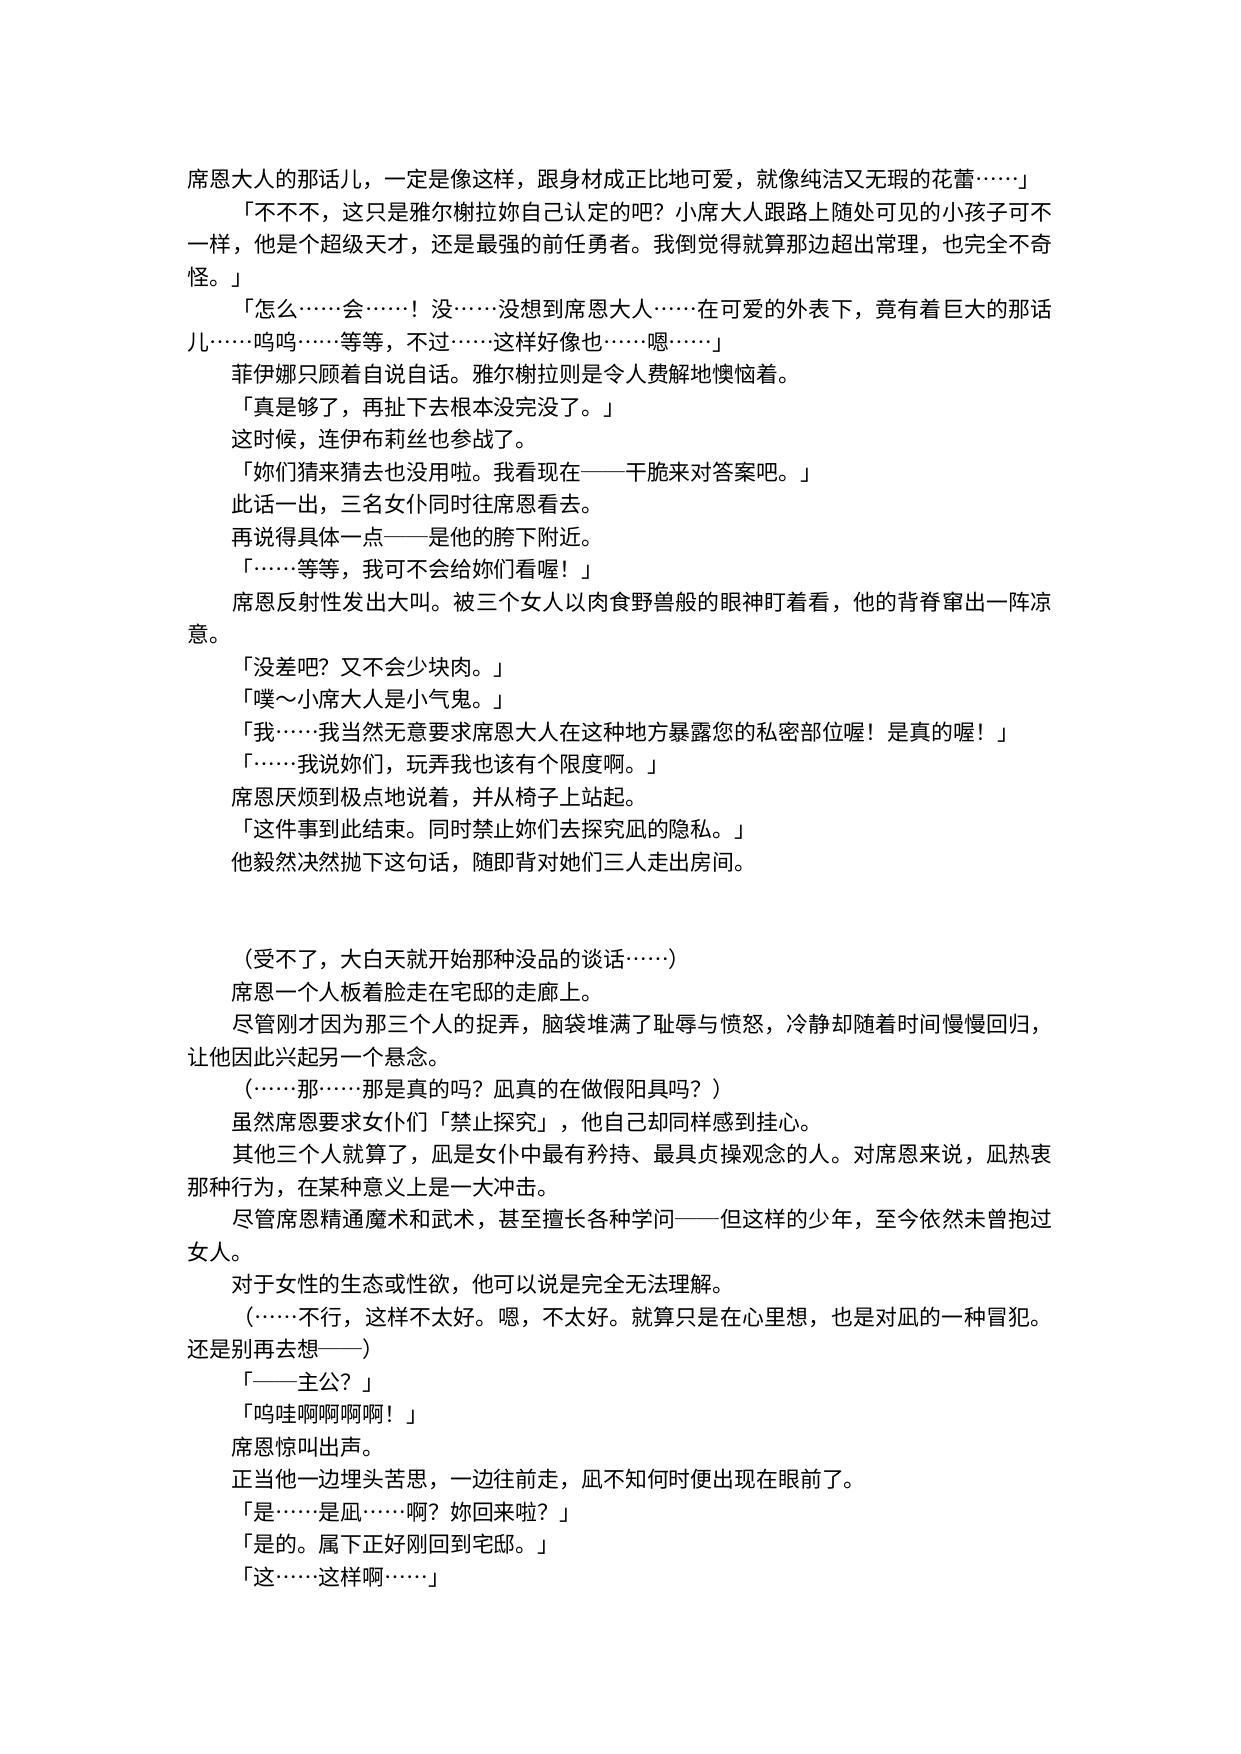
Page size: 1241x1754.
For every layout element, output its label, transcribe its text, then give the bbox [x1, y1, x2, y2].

text 尽管席恩精通魔术和武术，甚至擅长各种学问──但这样的少年，至今依然未曾抱过女人。 [187, 1202, 1053, 1267]
text 「没差吧？又不会少块肉。」 [187, 649, 1053, 682]
text 「妳们猜来猜去也没用啦。我看现在──干脆来对答案吧。」 [187, 454, 1053, 487]
text 「这件事到此结束。同时禁止妳们去探究凪的隐私。」 [187, 812, 1053, 844]
text 「……等等，我可不会给妳们看喔！」 [187, 552, 1053, 584]
text 再说得具体一点──是他的胯下附近。 [187, 519, 1053, 552]
text 席恩一个人板着脸走在宅邸的走廊上。 [187, 974, 1053, 1007]
text 「是的。属下正好刚回到宅邸。」 [187, 1527, 1053, 1559]
text 「是……是凪……啊？妳回来啦？」 [187, 1494, 1053, 1527]
text （受不了，大白天就开始那种没品的谈话……） [187, 942, 1053, 974]
text 「噗～小席大人是小气鬼。」 [187, 682, 1053, 714]
text 虽然席恩要求女仆们「禁止探究」，他自己却同样感到挂心。 [187, 1104, 1053, 1137]
text 席恩厌烦到极点地说着，并从椅子上站起。 [187, 779, 1053, 812]
text 正当他一边埋头苦思，一边往前走，凪不知何时便出现在眼前了。 [187, 1462, 1053, 1494]
text 此话一出，三名女仆同时往席恩看去。 [187, 487, 1053, 519]
text 菲伊娜只顾着自说自话。雅尔榭拉则是令人费解地懊恼着。 [187, 357, 1053, 389]
text 尽管刚才因为那三个人的捉弄，脑袋堆满了耻辱与愤怒，冷静却随着时间慢慢回归，让他因此兴起另一个悬念。 [187, 1007, 1053, 1072]
text 席恩反射性发出大叫。被三个女人以肉食野兽般的眼神盯着看，他的背脊窜出一阵凉意。 [187, 584, 1053, 649]
text 「这……这样啊……」 [187, 1559, 1053, 1592]
text （……那……那是真的吗？凪真的在做假阳具吗？） [187, 1072, 1053, 1104]
text 「不不不，这只是雅尔榭拉妳自己认定的吧？小席大人跟路上随处可见的小孩子可不一样，他是个超级天才，还是最强的前任勇者。我倒觉得就算那边超出常理，也完全不奇怪。」 [187, 194, 1053, 292]
text 「──主公？」 [187, 1364, 1053, 1397]
text 对于女性的生态或性欲，他可以说是完全无法理解。 [187, 1267, 1053, 1299]
text 其他三个人就算了，凪是女仆中最有矜持、最具贞操观念的人。对席恩来说，凪热衷那种行为，在某种意义上是一大冲击。 [187, 1137, 1053, 1202]
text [187, 162, 1053, 194]
text 「怎么……会……！没……没想到席恩大人……在可爱的外表下，竟有着巨大的那话儿……呜呜……等等，不过……这样好像也……嗯……」 [187, 292, 1053, 357]
text （……不行，这样不太好。嗯，不太好。就算只是在心里想，也是对凪的一种冒犯。还是别再去想──） [187, 1299, 1053, 1364]
text 这时候，连伊布莉丝也参战了。 [187, 422, 1053, 454]
text 「真是够了，再扯下去根本没完没了。」 [187, 389, 1053, 422]
text 「我……我当然无意要求席恩大人在这种地方暴露您的私密部位喔！是真的喔！」 [187, 714, 1053, 747]
text 「……我说妳们，玩弄我也该有个限度啊。」 [187, 747, 1053, 779]
text 席恩惊叫出声。 [187, 1429, 1053, 1462]
text 「呜哇啊啊啊啊！」 [187, 1397, 1053, 1429]
text 他毅然决然抛下这句话，随即背对她们三人走出房间。 [187, 844, 1053, 877]
